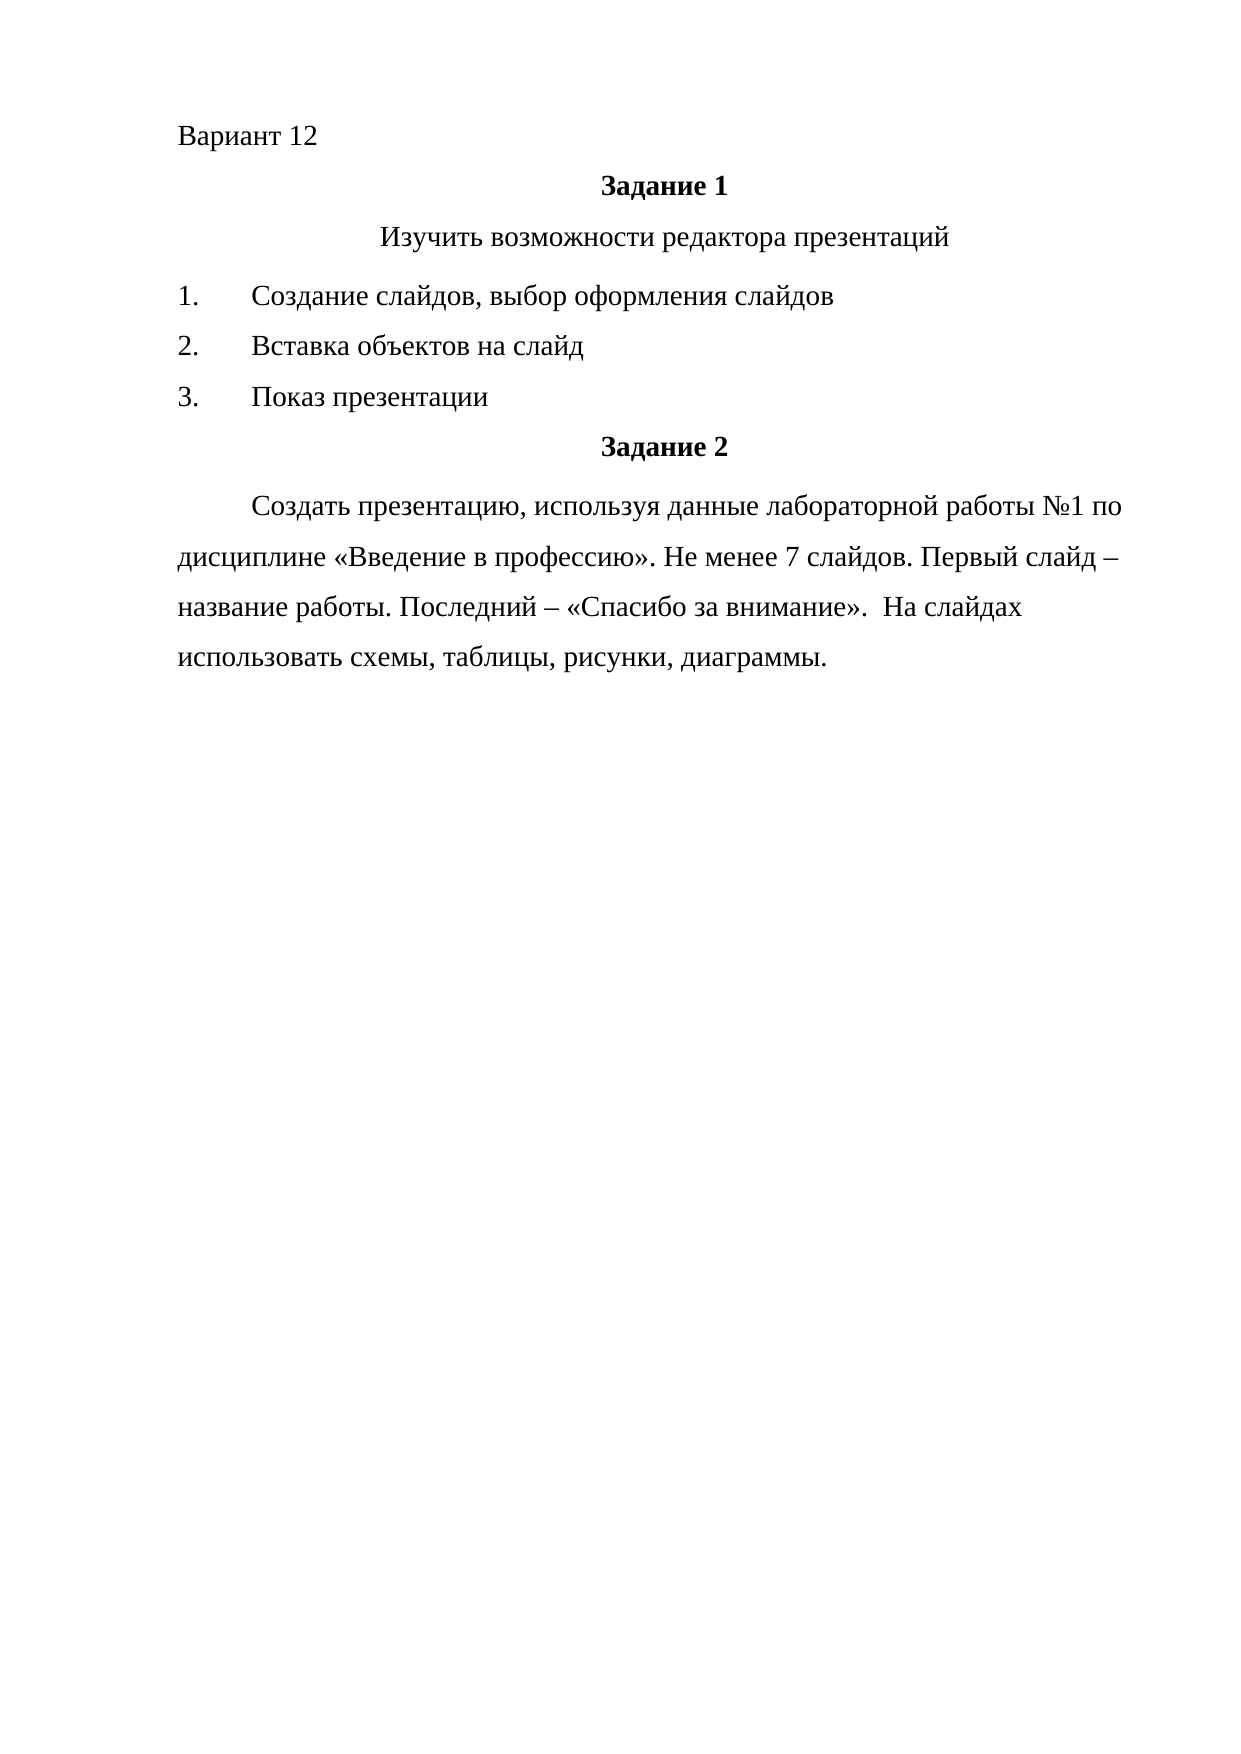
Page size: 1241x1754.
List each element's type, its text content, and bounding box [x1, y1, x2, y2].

list Вставка объектов на слайд [177, 328, 1152, 362]
text Вариант 12 [177, 118, 1152, 152]
list Создание слайдов, выбор оформления слайдов [177, 278, 1152, 312]
text Изучить возможности редактора презентаций [177, 219, 1152, 252]
text Создать презентацию, используя данные лабораторной работы №1 по дисциплине «Введение в профессию». Не менее 7 слайдов. Первый слайд – название работы. Последний – «Спасибо за внимание». На слайдах использовать схемы, таблицы, рисунки, диаграммы. [177, 488, 1152, 673]
text Задание 2 [177, 429, 1152, 463]
text Задание 1 [177, 168, 1152, 202]
list Показ презентации [177, 379, 1152, 412]
